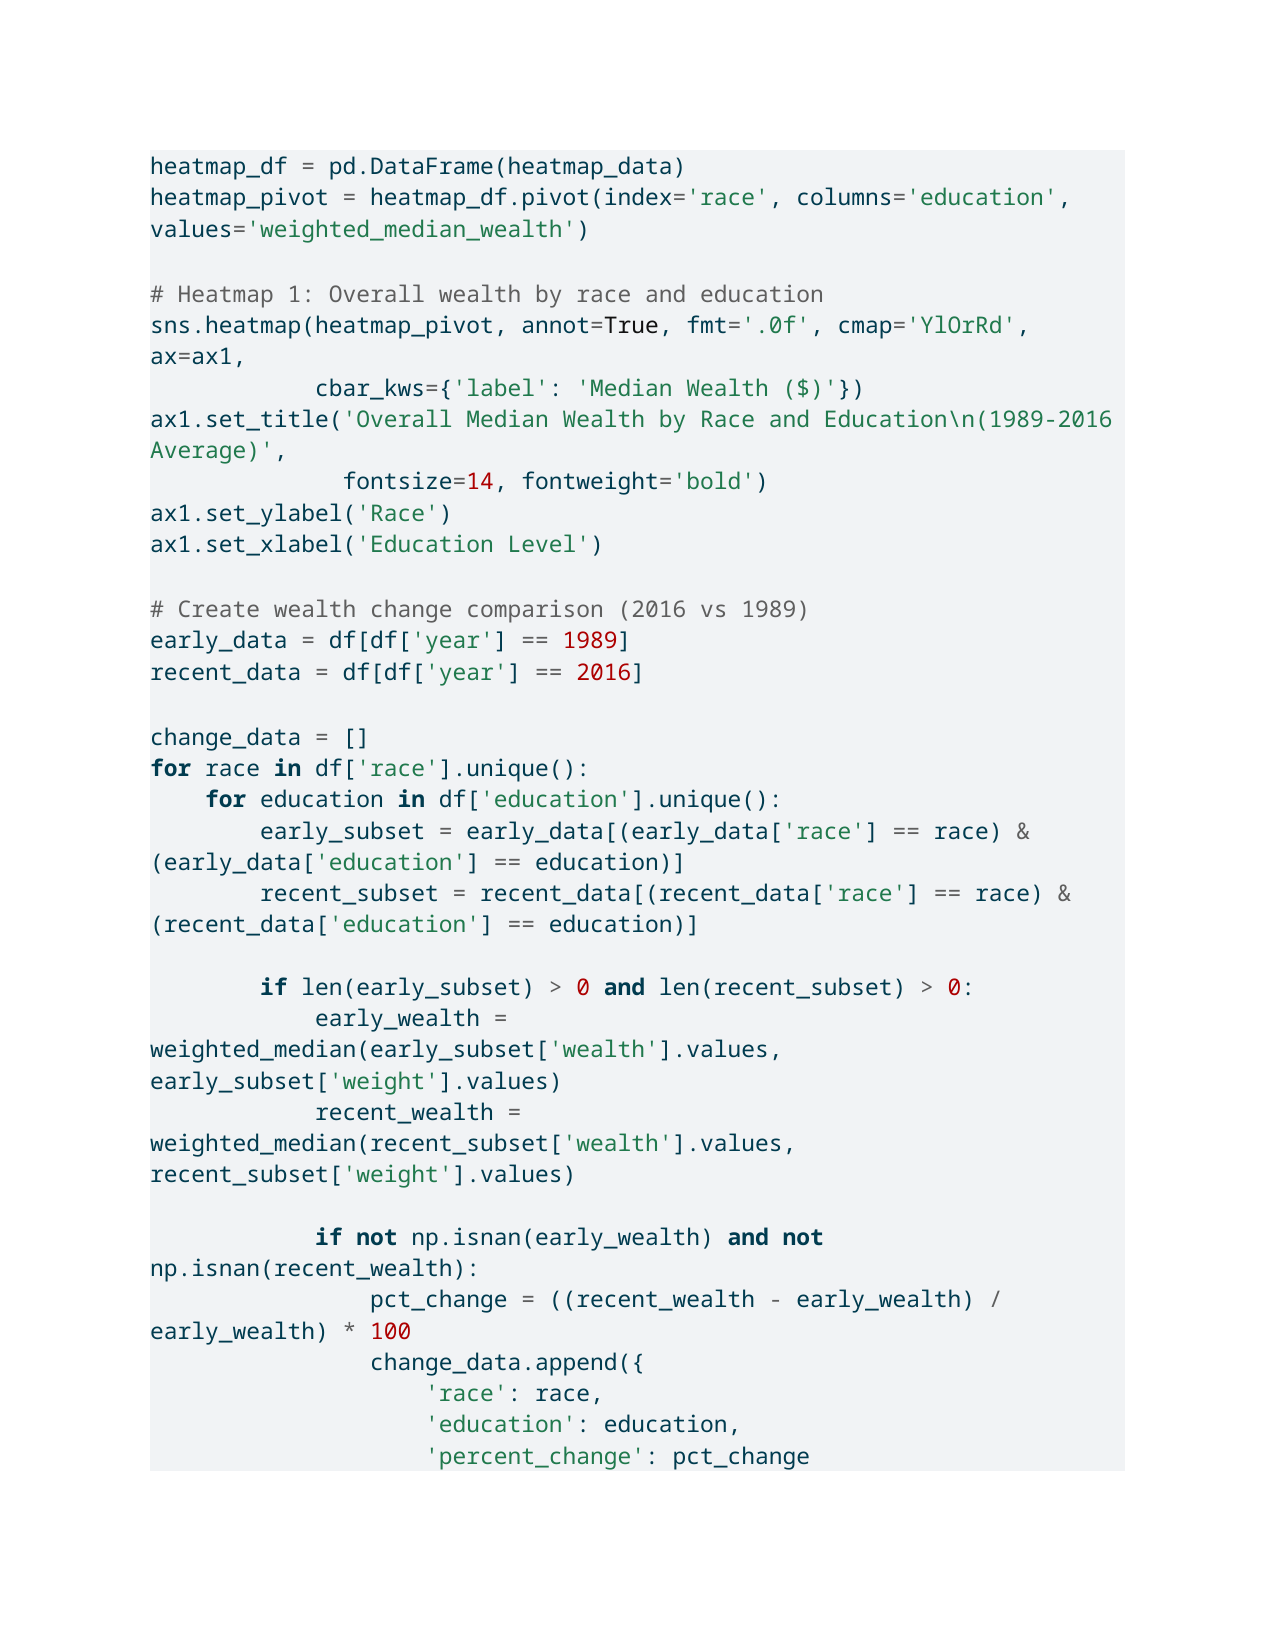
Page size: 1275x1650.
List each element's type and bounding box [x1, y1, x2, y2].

text [150, 150, 1125, 1471]
